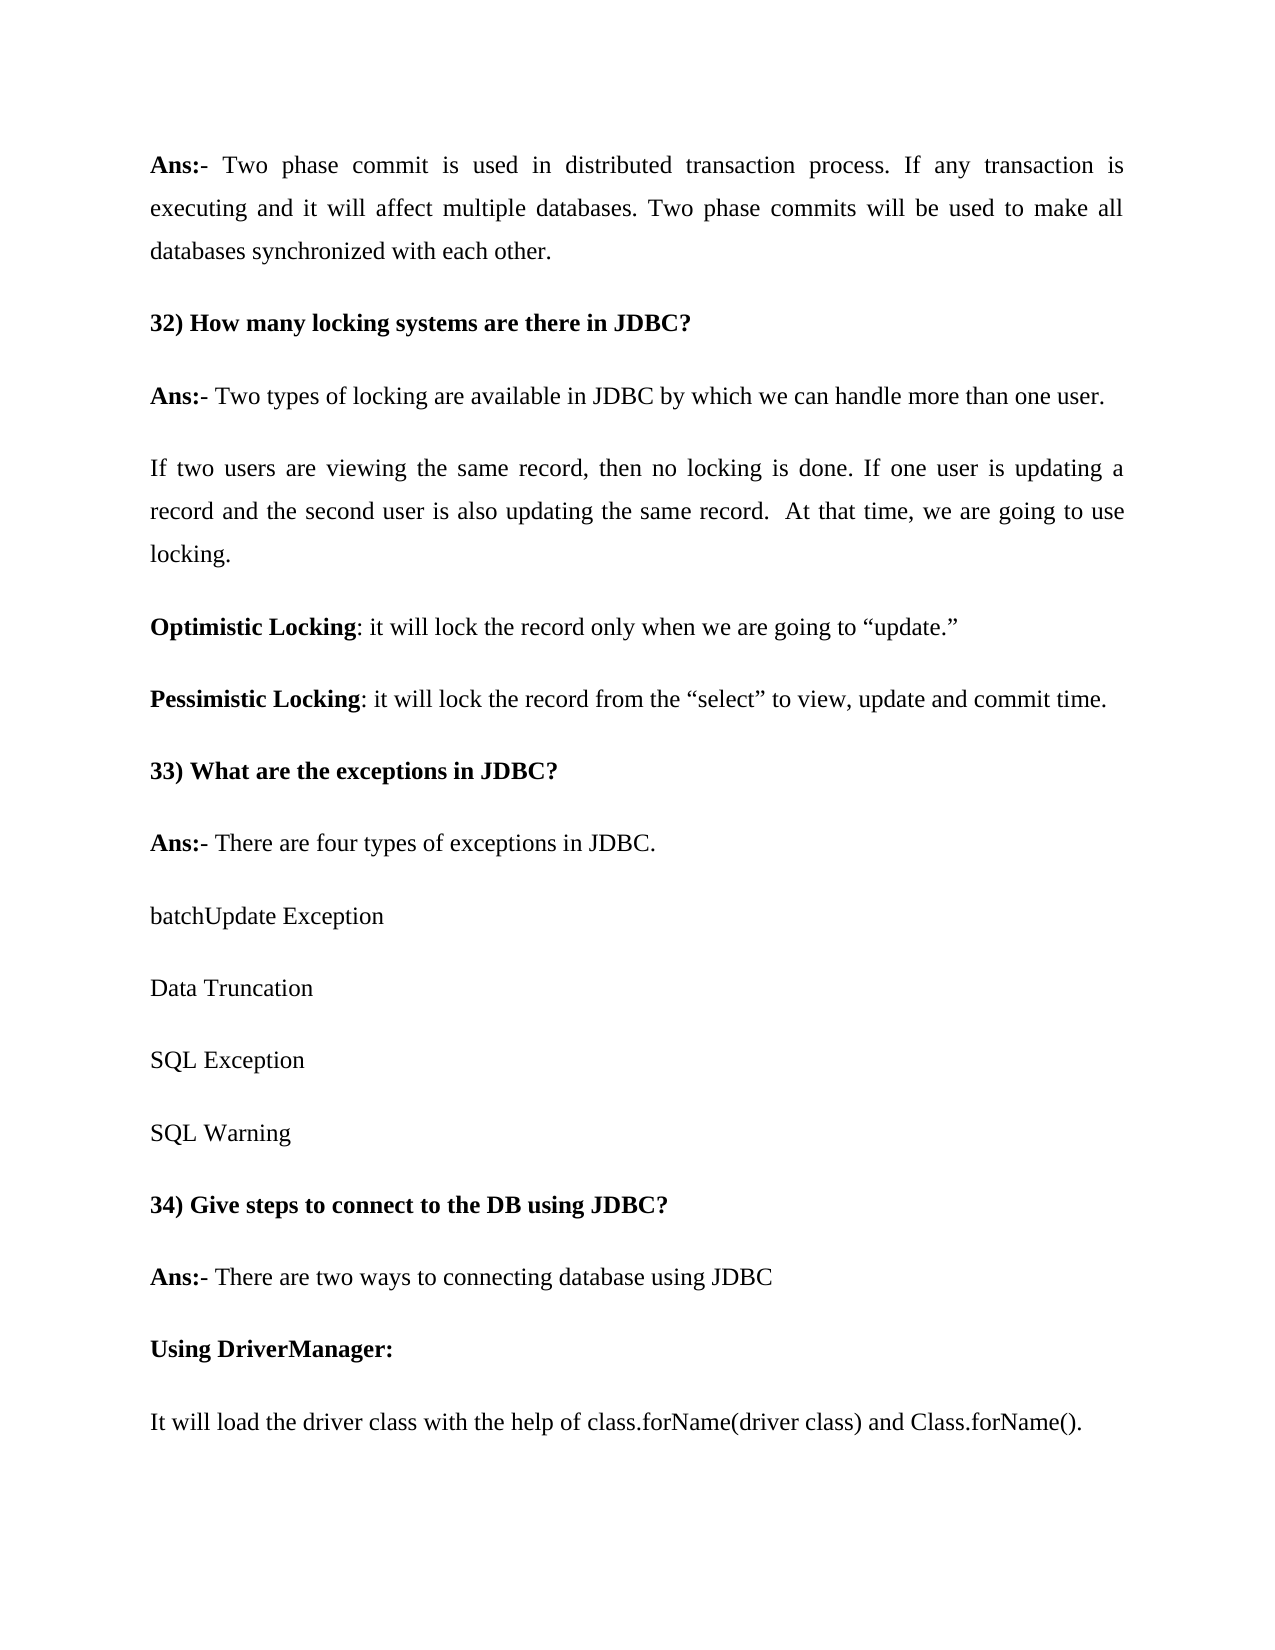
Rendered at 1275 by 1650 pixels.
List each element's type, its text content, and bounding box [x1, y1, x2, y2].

text It will load the driver class with the help of class.forName(driver class) and Class.forName(). [150, 1407, 1125, 1436]
text If two users are viewing the same record, then no locking is done. If one user is updating a record and the second user is also updating the same record. At that time, we are going to use locking. [150, 453, 1125, 568]
text Ans:- There are four types of exceptions in JDBC. [150, 828, 1125, 857]
text 34) Give steps to connect to the DB using JDBC? [150, 1190, 1125, 1219]
text SQL Exception [150, 1045, 1125, 1074]
text Optimistic Locking: it will lock the record only when we are going to “update.” [150, 612, 1125, 640]
text Using DriverManager: [150, 1334, 1125, 1363]
text Ans:- Two types of locking are available in JDBC by which we can handle more than one user. [150, 381, 1125, 409]
text Ans:- There are two ways to connecting database using JDBC [150, 1262, 1125, 1291]
text 33) What are the exceptions in JDBC? [150, 756, 1125, 785]
text Ans:- Two phase commit is used in distributed transaction process. If any transaction is executing and it will affect multiple databases. Two phase commits will be used to make all databases synchronized with each other. [150, 150, 1125, 265]
text Data Truncation [150, 973, 1125, 1002]
text Pessimistic Locking: it will lock the record from the “select” to view, update and commit time. [150, 684, 1125, 713]
text batchUpdate Exception [150, 901, 1125, 929]
text SQL Warning [150, 1118, 1125, 1146]
text 32) How many locking systems are there in JDBC? [150, 308, 1125, 337]
